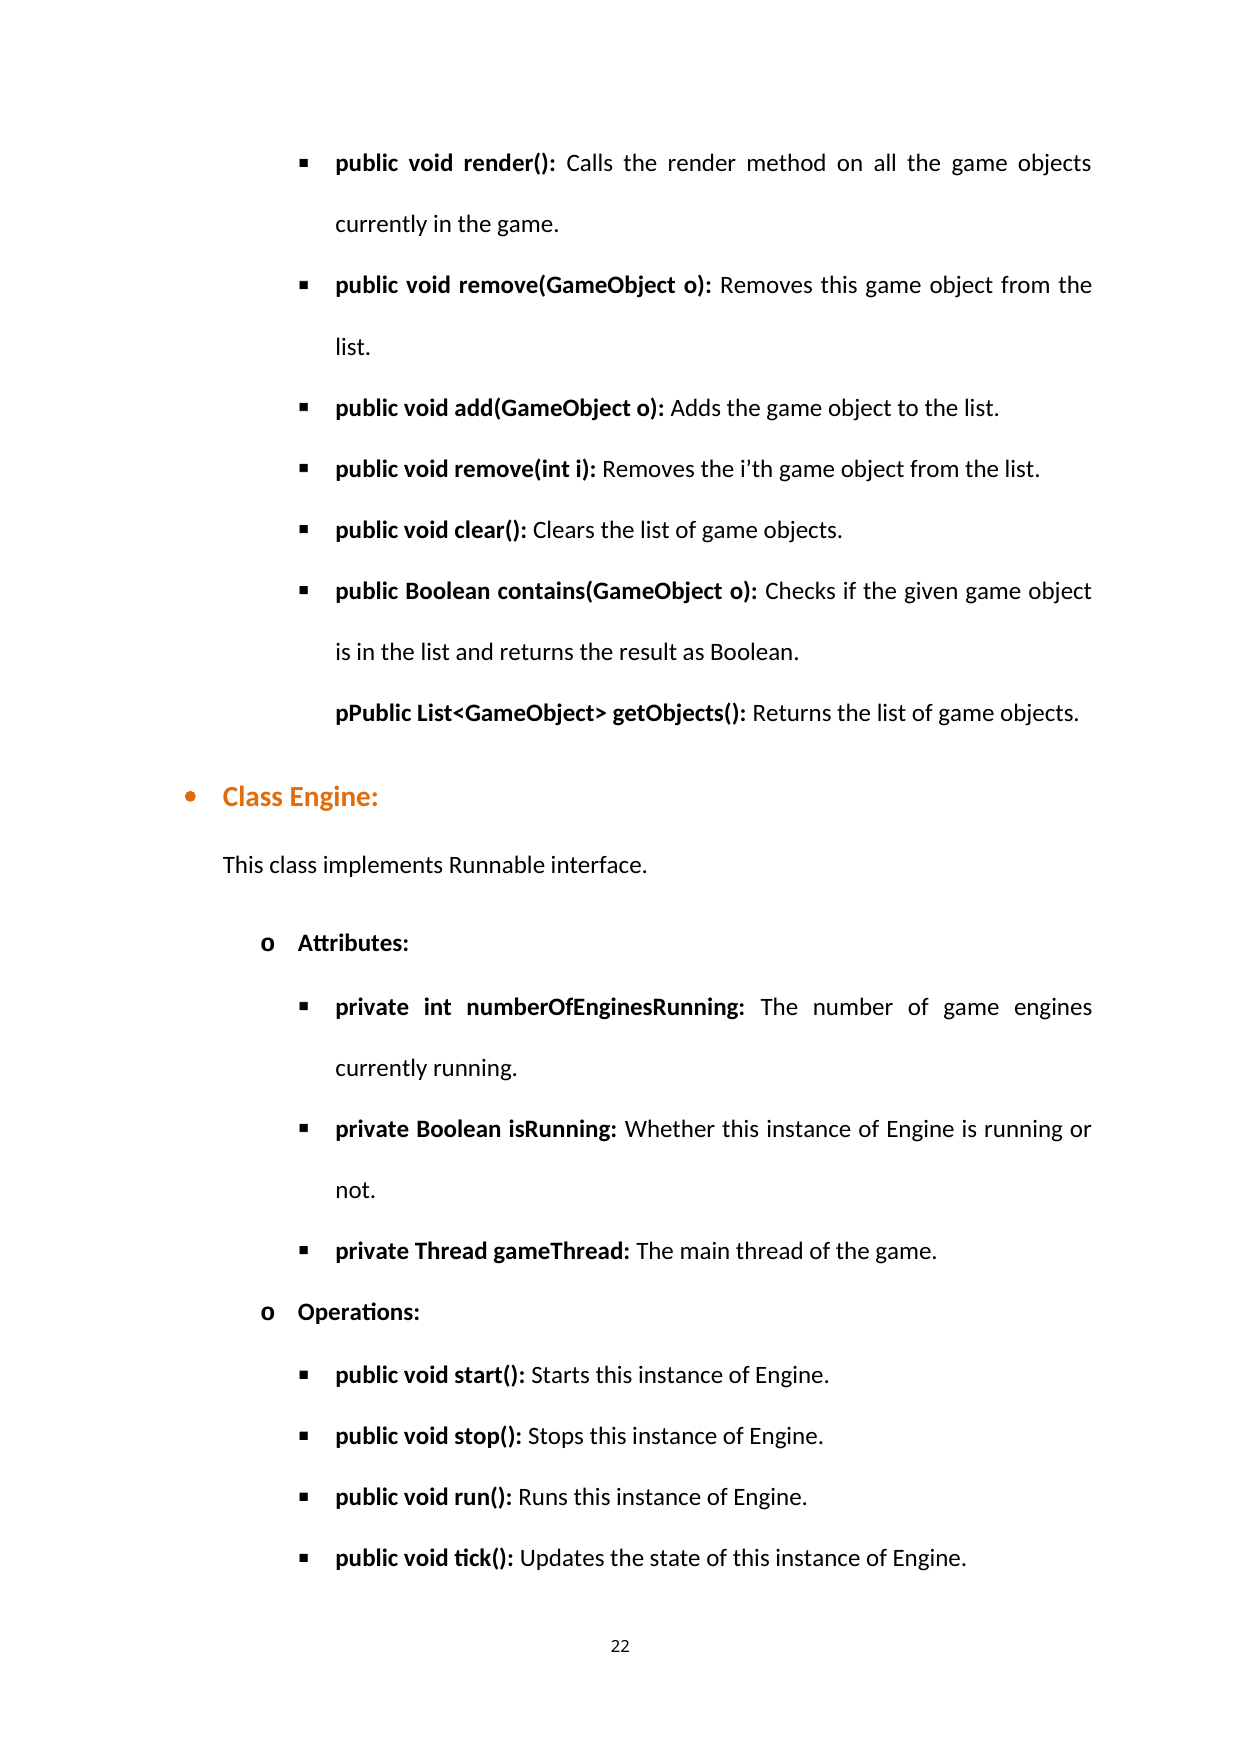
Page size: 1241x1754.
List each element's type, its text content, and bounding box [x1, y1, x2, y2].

list public void remove(GameObject o): Removes this game object from the list. [298, 270, 1093, 361]
list public void render(): Calls the render method on all the game objects currently in the game. [298, 148, 1093, 239]
text This class implements Runnable interface. [148, 849, 1093, 880]
list public void remove(int i): Removes the i’th game object from the list. [298, 453, 1093, 483]
list private int numberOfEnginesRunning: The number of game engines currently running. [298, 991, 1093, 1082]
list public void run(): Runs this instance of Engine. [298, 1482, 1093, 1512]
text pPublic List<GameObject> getObjects(): Returns the list of game objects. [335, 697, 1093, 727]
list public void clear(): Clears the list of game objects. [298, 514, 1093, 544]
list public void start(): Starts this instance of Engine. [298, 1359, 1093, 1390]
list Operations: [260, 1296, 1093, 1328]
list Attributes: [260, 927, 1093, 959]
list private Boolean isRunning: Whether this instance of Engine is running or not. [298, 1113, 1093, 1204]
list public void stop(): Stops this instance of Engine. [298, 1421, 1093, 1451]
list public void tick(): Updates the state of this instance of Engine. [298, 1543, 1093, 1573]
list public void add(GameObject o): Adds the game object to the list. [298, 392, 1093, 422]
list private Thread gameThread: The main thread of the game. [298, 1235, 1093, 1265]
list public Boolean contains(GameObject o): Checks if the given game object is in the list and returns the result as Boolean. [298, 575, 1093, 666]
list Class Engine: [185, 778, 1093, 814]
